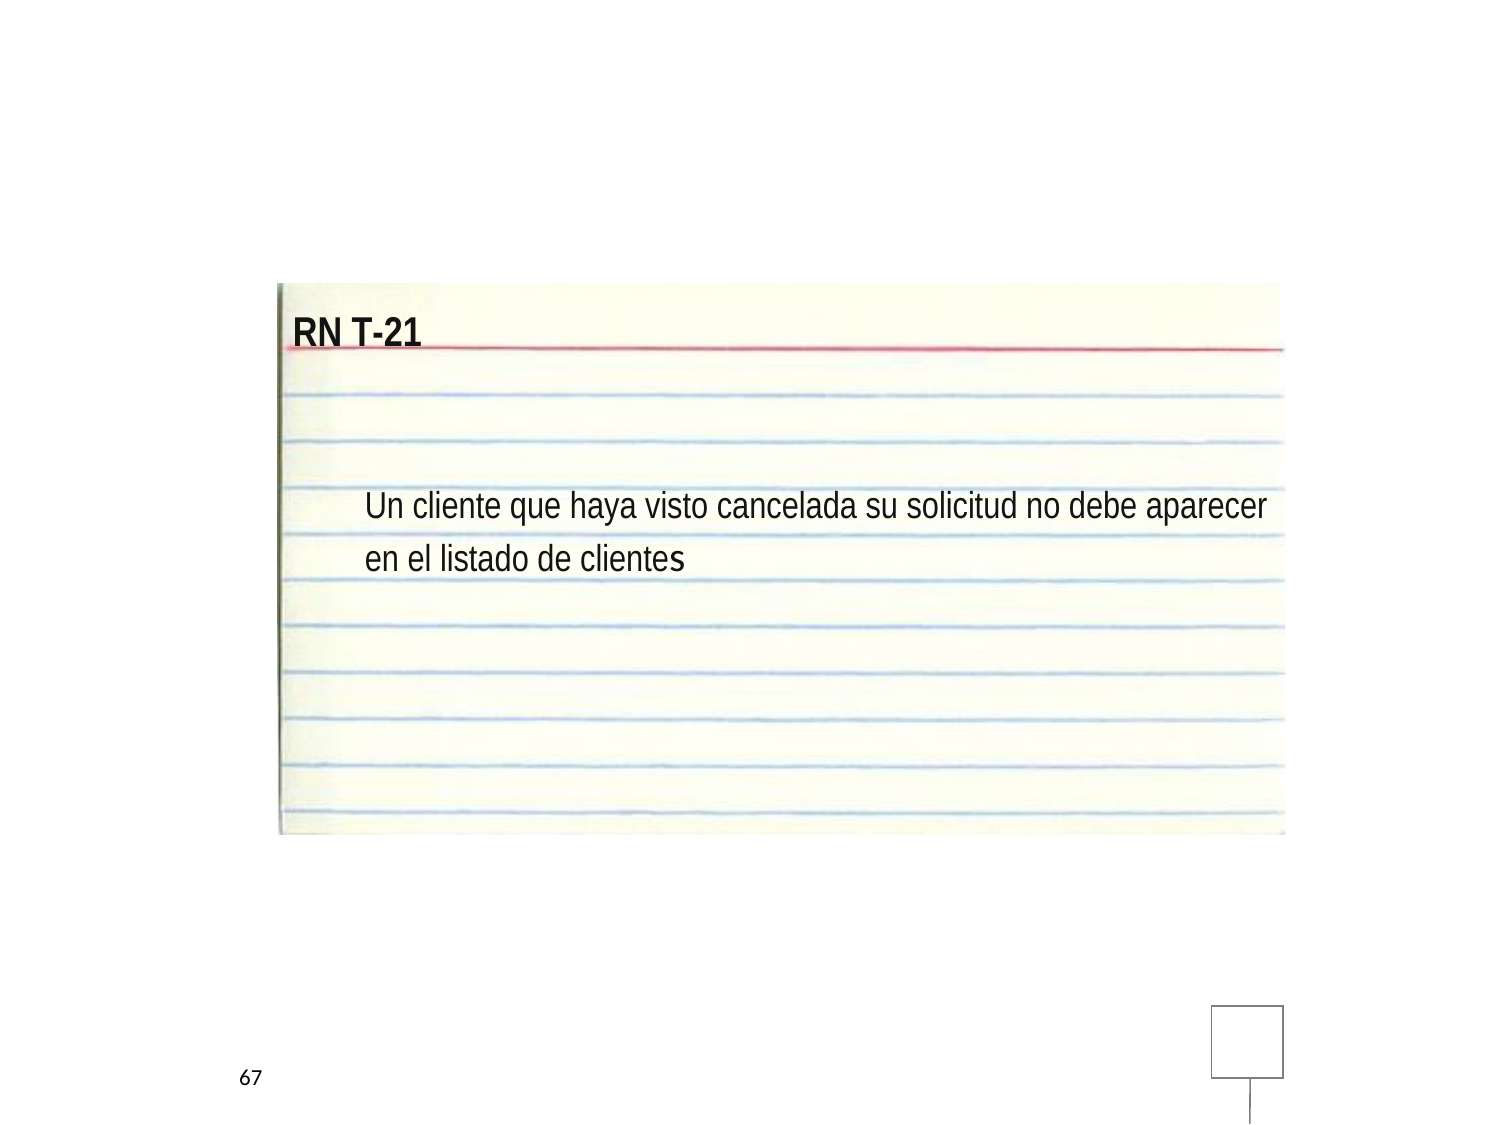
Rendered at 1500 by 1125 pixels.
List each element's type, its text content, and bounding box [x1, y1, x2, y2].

picture [277, 283, 1286, 835]
text RN T-21 [293, 307, 934, 355]
text Un cliente que haya visto cancelada su solicitud no debe aparecer en el listado de clientes [364, 484, 1285, 582]
